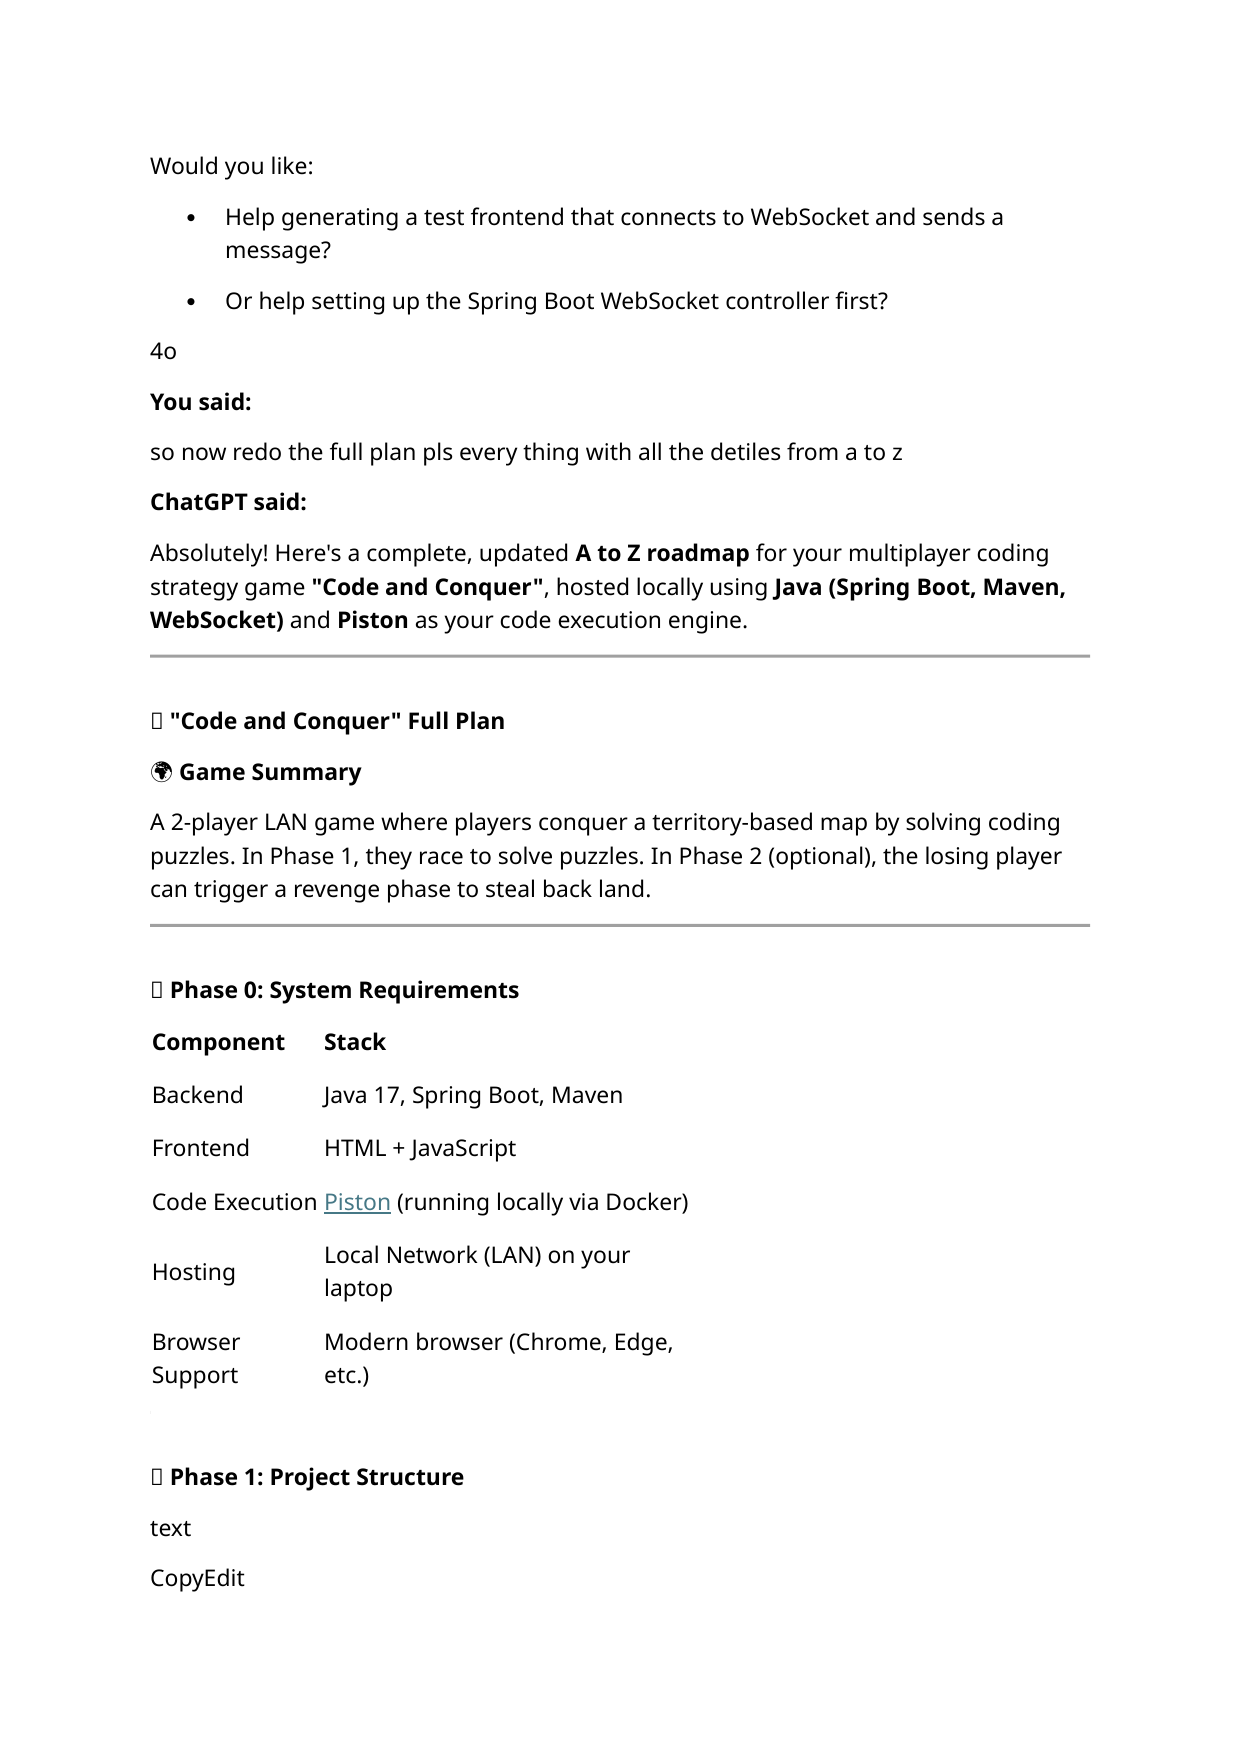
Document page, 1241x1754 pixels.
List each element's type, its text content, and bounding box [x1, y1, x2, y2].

text 📁 Phase 1: Project Structure [150, 1461, 1090, 1492]
table_cell Java 17, Spring Boot, Maven [323, 1078, 696, 1131]
table_cell Modern browser (Chrome, Edge, etc.) [323, 1324, 696, 1411]
text 4o [150, 335, 1090, 366]
text You said: [150, 385, 1090, 417]
text CopyEdit [150, 1562, 1090, 1593]
table_cell Browser Support [150, 1324, 322, 1411]
table_cell Code Execution [150, 1184, 322, 1237]
table_cell Frontend [150, 1131, 322, 1184]
table_header Component [150, 1025, 322, 1078]
text 🔧 Phase 0: System Requirements [150, 974, 1090, 1005]
text 🌍 Game Summary [150, 755, 1090, 787]
table_cell HTML + JavaScript [323, 1131, 696, 1184]
text A 2-player LAN game where players conquer a territory-based map by solving coding puzzles. In Phase 1, they race to solve puzzles. In Phase 2 (optional), the losing player can trigger a revenge phase to steal back land. [150, 806, 1090, 904]
text Would you like: [150, 150, 1090, 181]
text so now redo the full plan pls every thing with all the detiles from a to z [150, 436, 1090, 467]
text Absolutely! Here's a complete, updated A to Z roadmap for your multiplayer coding strategy game "Code and Conquer", hosted locally using Java (Spring Boot, Maven, WebSocket) and Piston as your code execution engine. [150, 537, 1090, 635]
table_cell Piston (running locally via Docker) [323, 1184, 696, 1237]
table_cell Hosting [150, 1237, 322, 1324]
table_header Stack [323, 1025, 696, 1078]
list Help generating a test frontend that connects to WebSocket and sends a message? [187, 200, 1090, 265]
table_cell Backend [150, 1078, 322, 1131]
text 🧠 "Code and Conquer" Full Plan [150, 705, 1090, 736]
text text [150, 1512, 1090, 1543]
list Or help setting up the Spring Boot WebSocket controller first? [187, 284, 1090, 316]
table_cell Local Network (LAN) on your laptop [323, 1237, 696, 1324]
text ChatGPT said: [150, 486, 1090, 517]
